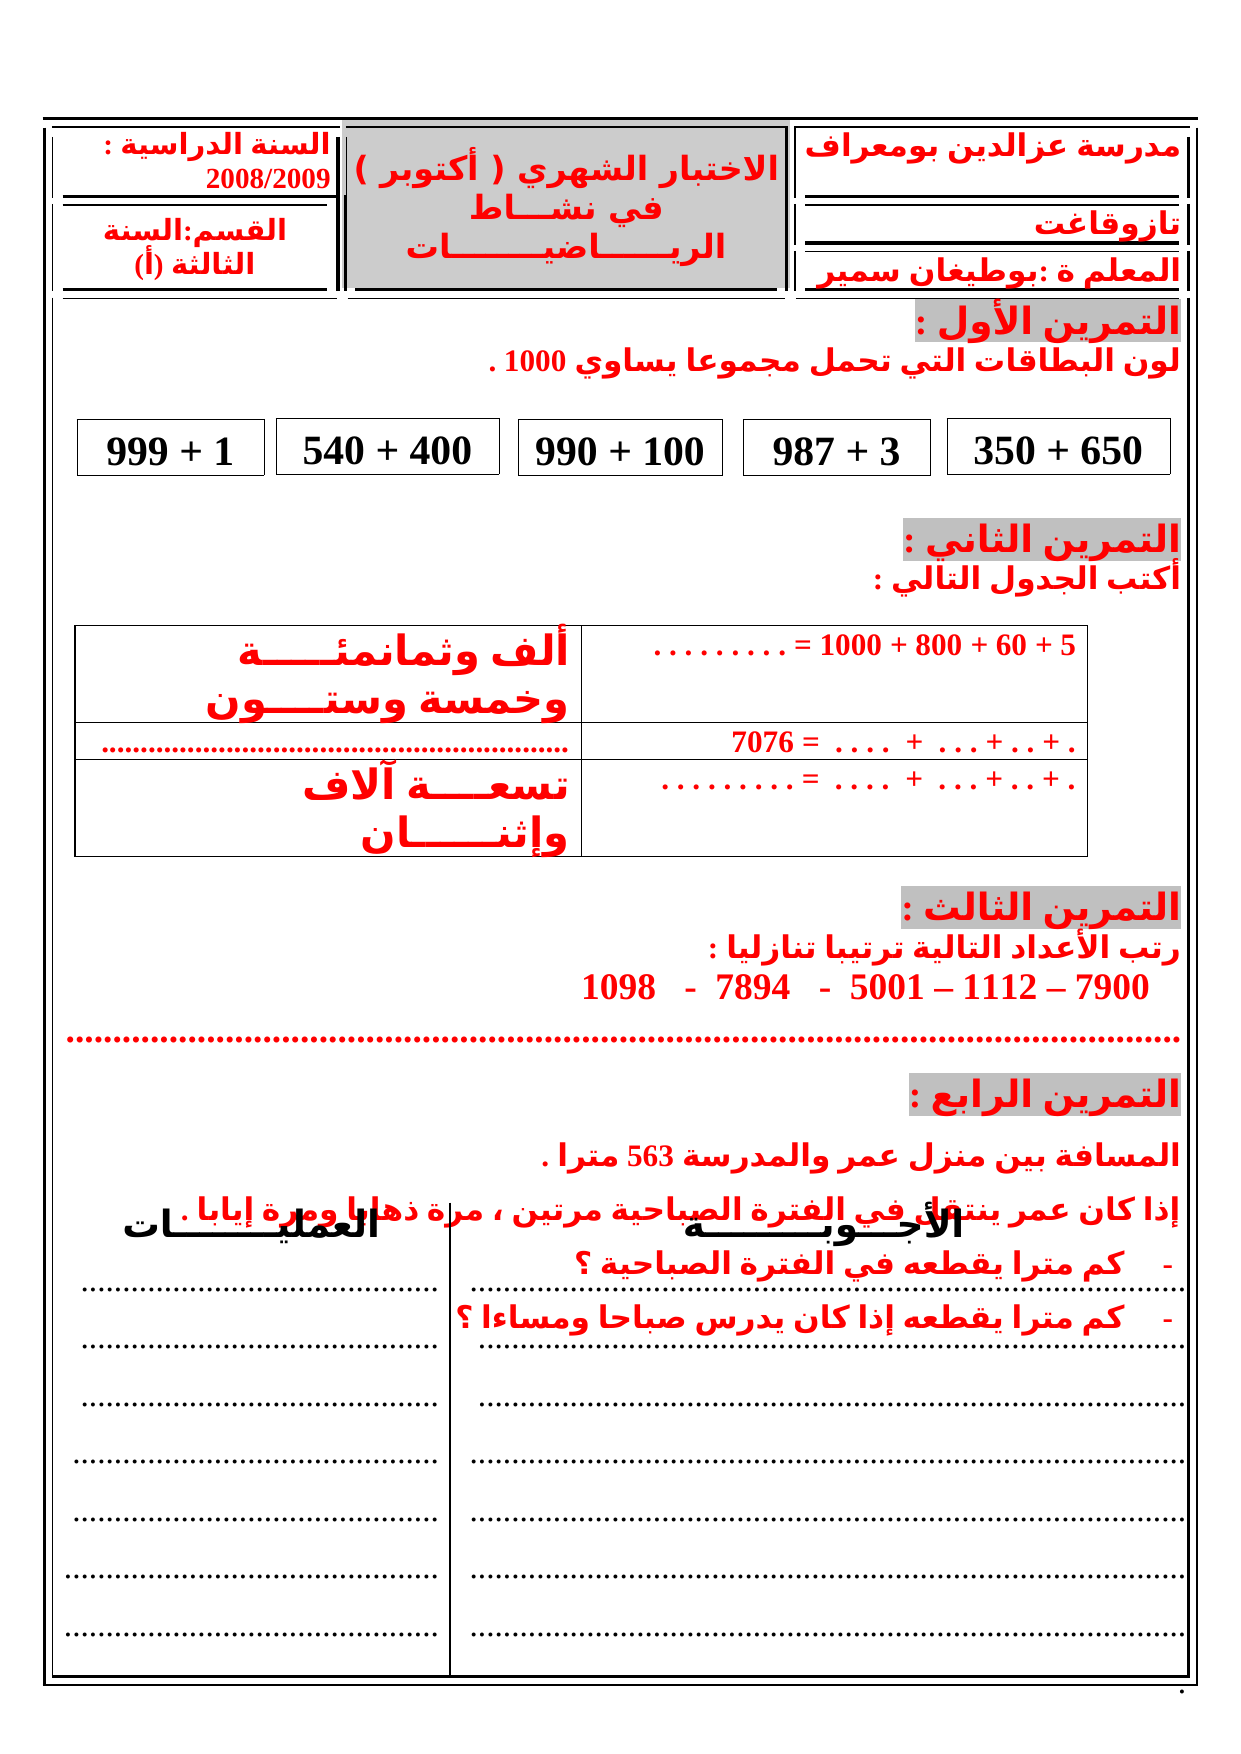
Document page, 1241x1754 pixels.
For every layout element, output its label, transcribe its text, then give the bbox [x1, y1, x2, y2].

table_cell تازوقاغت [790, 195, 1192, 241]
table_cell المعلم ة :بوطيغان سمير [790, 241, 1192, 288]
table_header الاختبار الشهري ( أكتوبر ) في نشـــاط الريــــــاضيــــــــات [342, 120, 790, 288]
table_header السنة الدراسية : 2008/2009 [48, 120, 342, 194]
table_header مدرسة عزالدين بومعراف [790, 120, 1192, 194]
table_cell القسم:السنة الثالثة (أ) [48, 195, 336, 288]
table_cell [48, 288, 1192, 1675]
